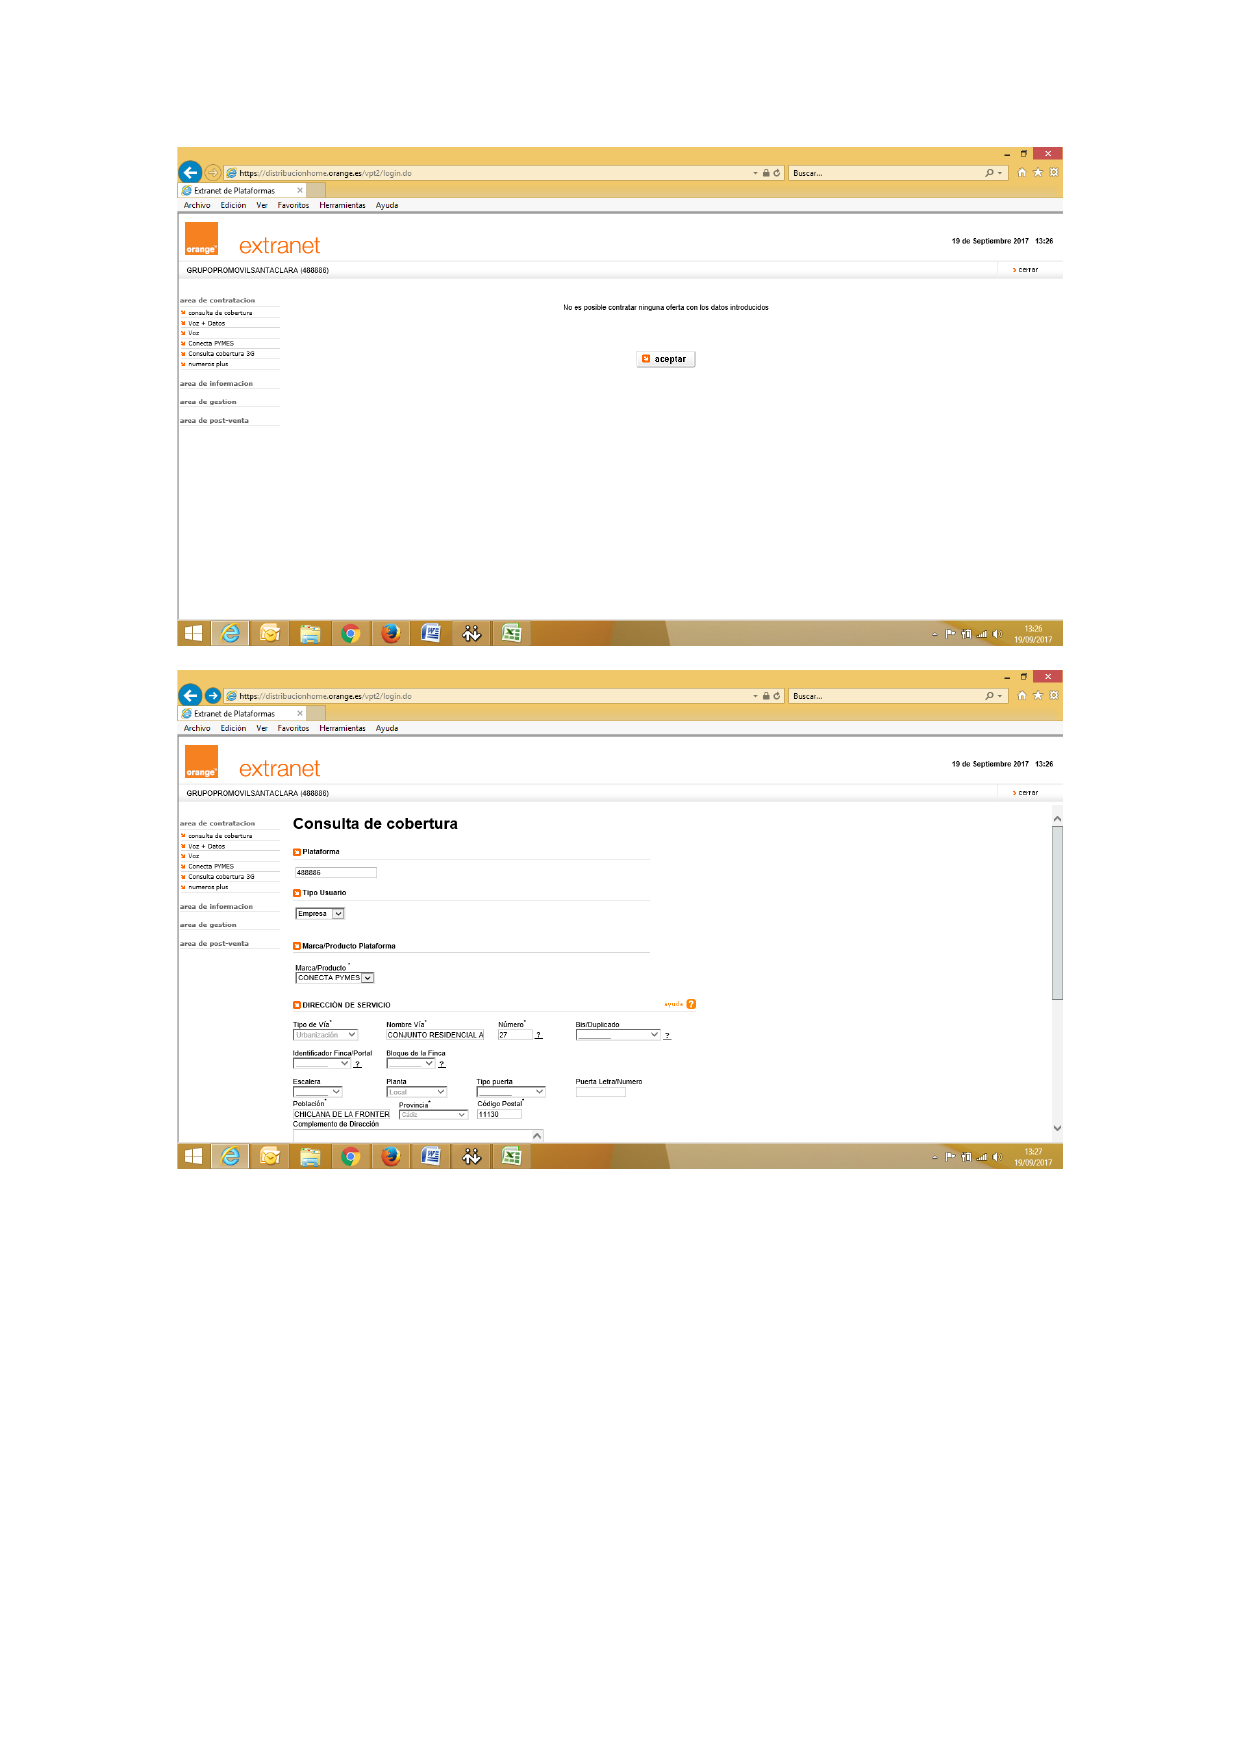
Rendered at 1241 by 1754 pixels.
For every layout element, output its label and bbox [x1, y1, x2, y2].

picture [177, 147, 1063, 646]
picture [177, 670, 1063, 1169]
